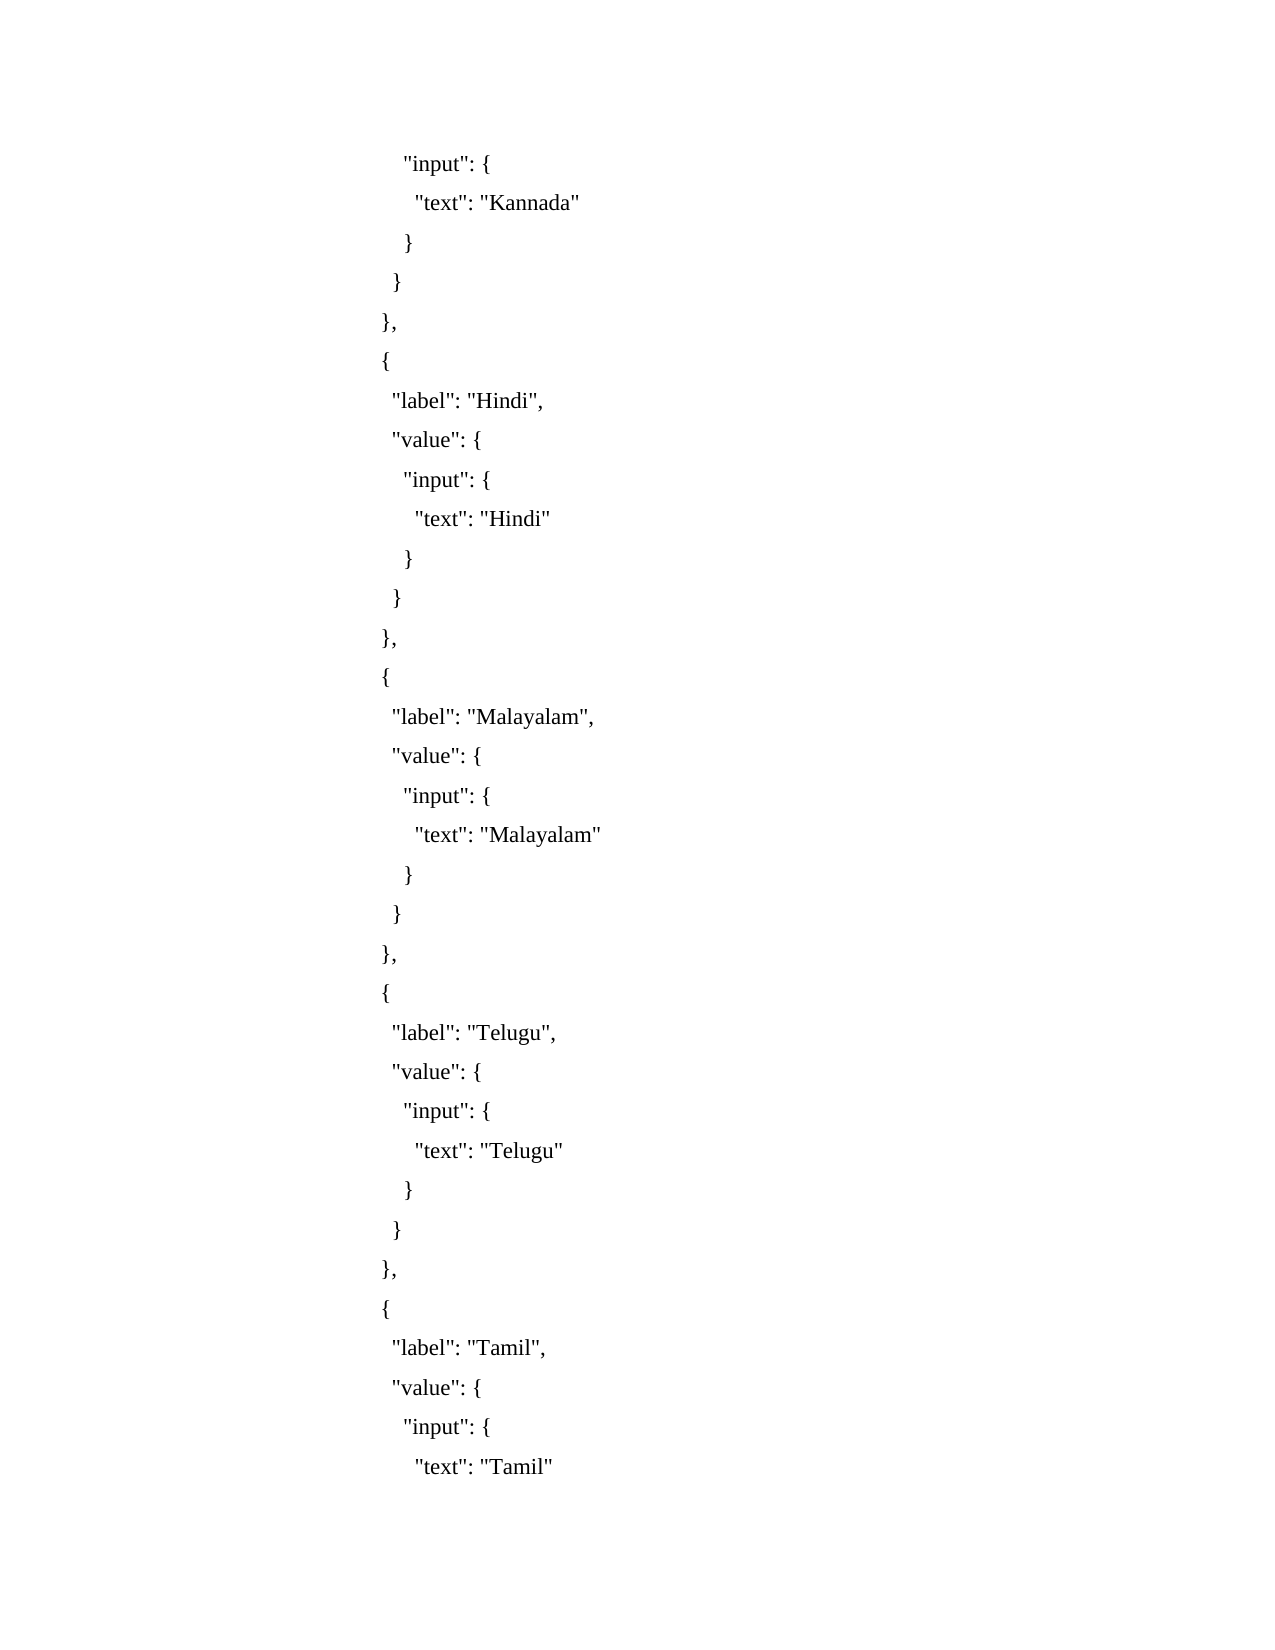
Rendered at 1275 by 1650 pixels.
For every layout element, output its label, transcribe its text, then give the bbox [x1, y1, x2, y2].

list } [300, 900, 1125, 926]
list { [300, 979, 1125, 1005]
list { [300, 347, 1125, 374]
list "text": "Tamil" [300, 1453, 1125, 1479]
list { [300, 1295, 1125, 1321]
list } [300, 1216, 1125, 1242]
list "value": { [300, 1058, 1125, 1084]
list } [300, 861, 1125, 887]
list "input": { [300, 1413, 1125, 1440]
list "label": "Malayalam", [300, 703, 1125, 729]
list "text": "Hindi" [300, 505, 1125, 532]
list "text": "Malayalam" [300, 821, 1125, 847]
list "value": { [300, 1374, 1125, 1400]
list } [300, 268, 1125, 295]
list "value": { [300, 426, 1125, 453]
list "label": "Telugu", [300, 1018, 1125, 1045]
list }, [300, 308, 1125, 334]
list } [300, 229, 1125, 255]
list "input": { [300, 1097, 1125, 1124]
list }, [300, 1255, 1125, 1282]
list "text": "Telugu" [300, 1137, 1125, 1163]
list "input": { [300, 466, 1125, 492]
list "input": { [300, 150, 1125, 176]
list }, [300, 624, 1125, 650]
list "label": "Tamil", [300, 1334, 1125, 1361]
list "text": "Kannada" [300, 189, 1125, 216]
list "label": "Hindi", [300, 387, 1125, 413]
list }, [300, 939, 1125, 966]
list { [300, 663, 1125, 689]
list "value": { [300, 742, 1125, 768]
list } [300, 545, 1125, 571]
list } [300, 1176, 1125, 1203]
list "input": { [300, 782, 1125, 808]
list } [300, 584, 1125, 611]
